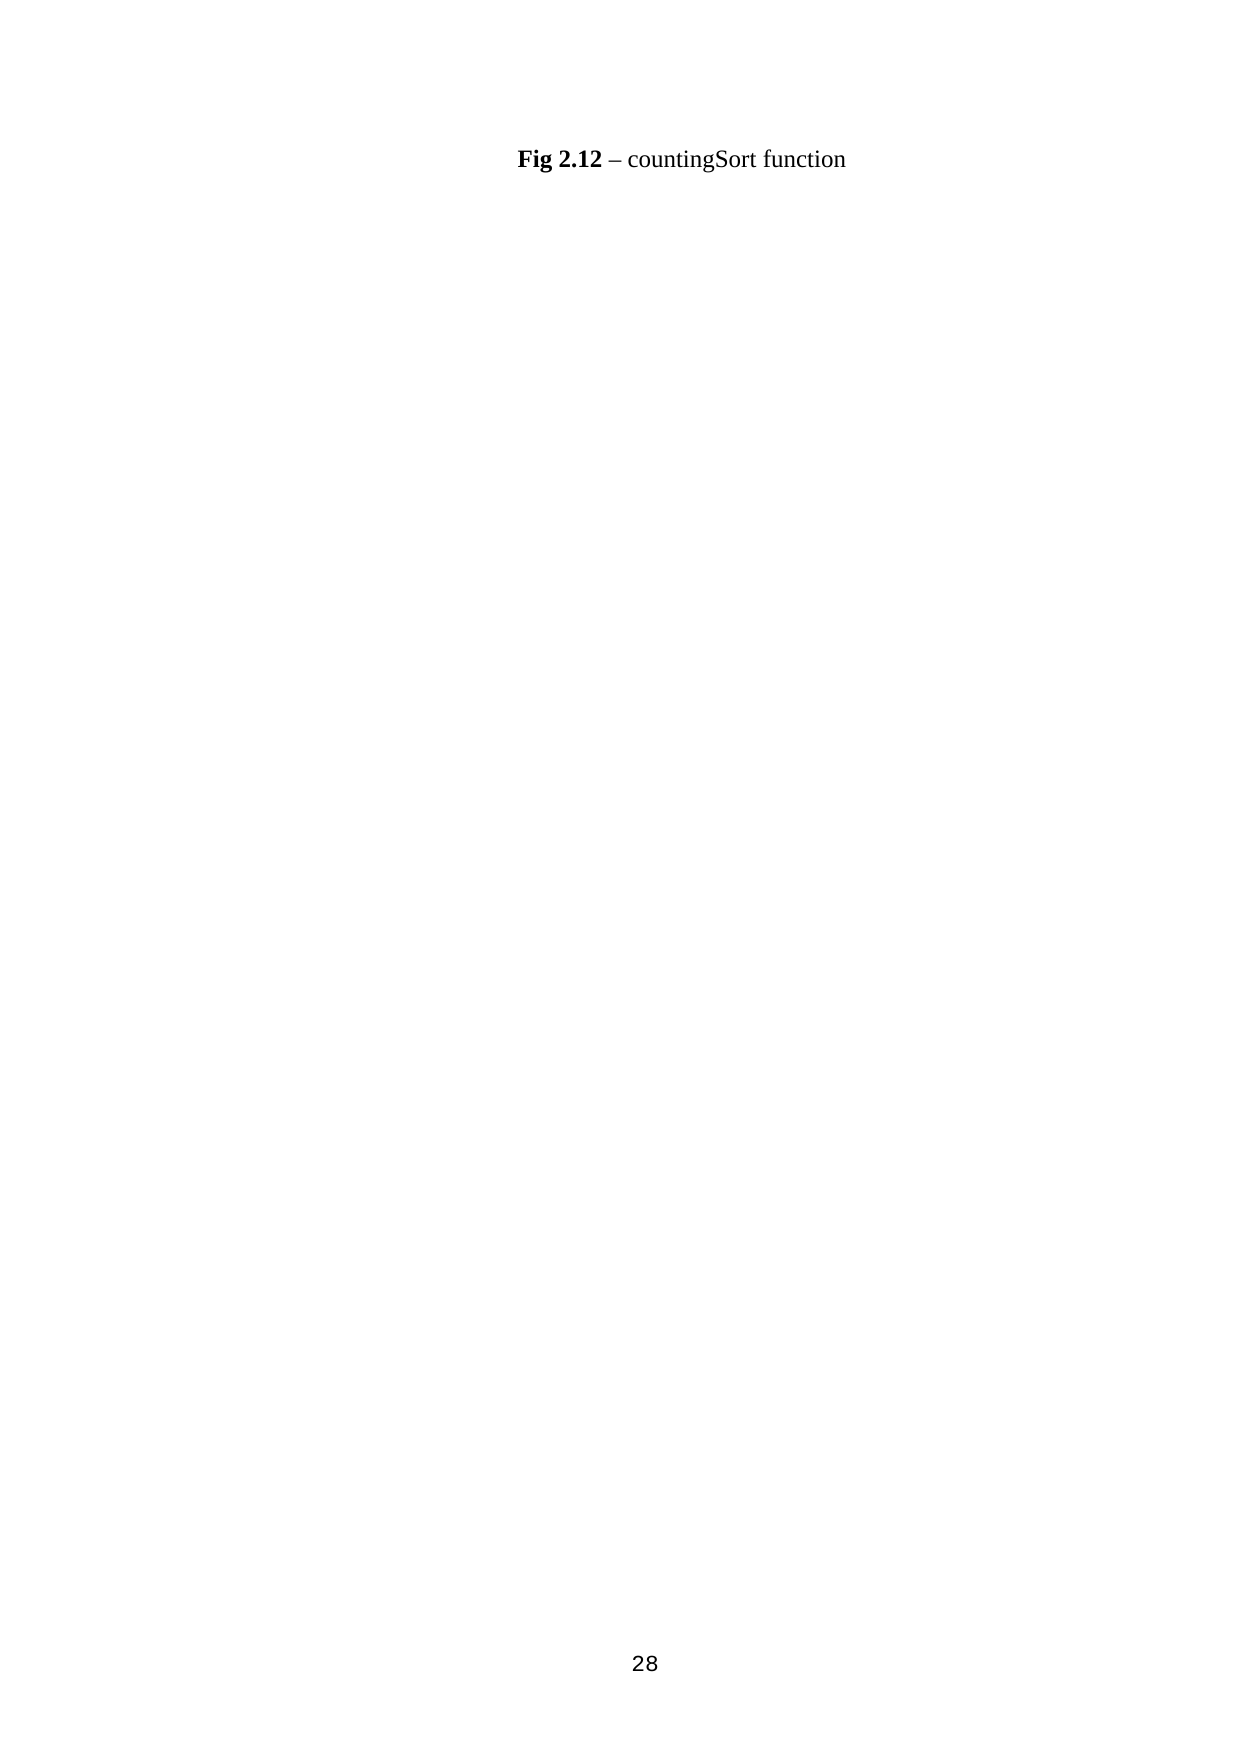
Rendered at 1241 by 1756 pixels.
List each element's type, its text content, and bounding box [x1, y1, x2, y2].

text Fig 2.12 – countingSort function [83, 144, 846, 172]
